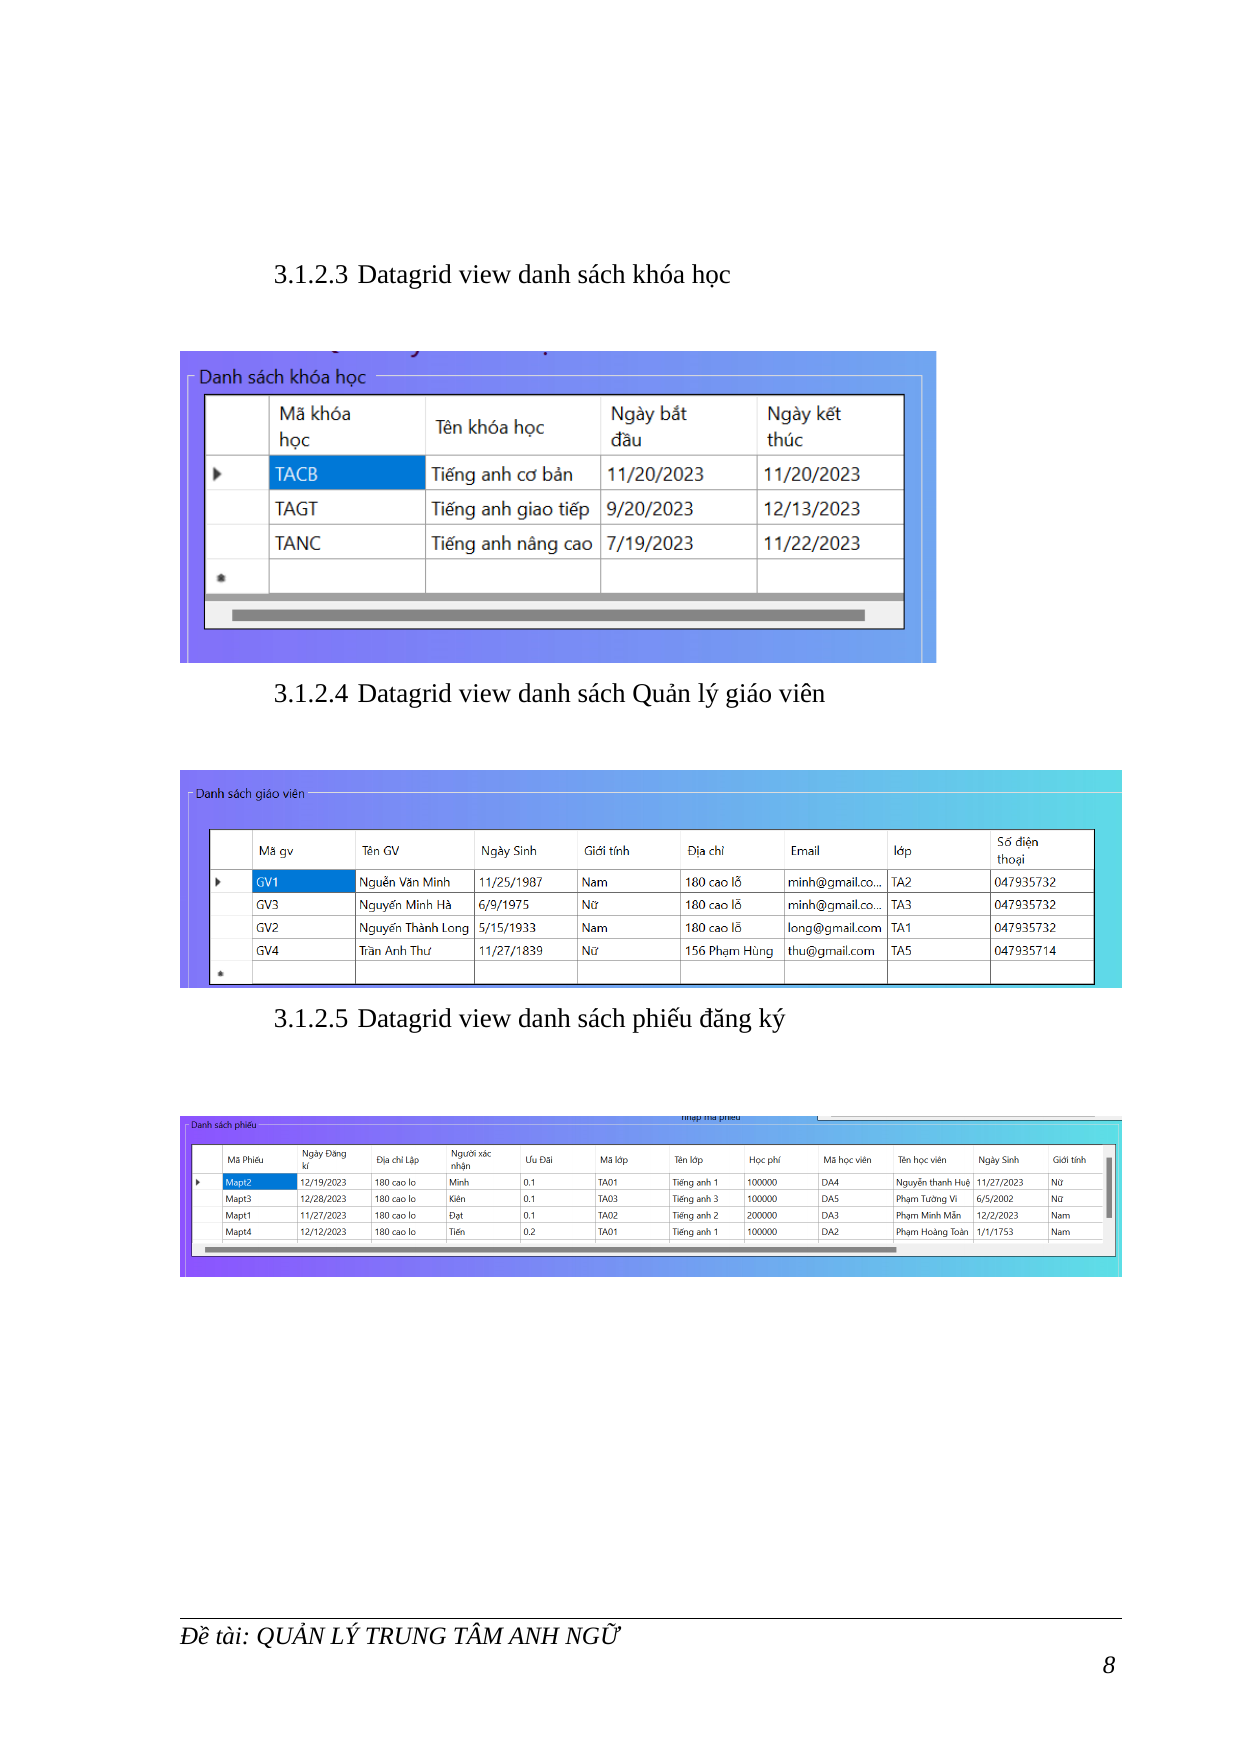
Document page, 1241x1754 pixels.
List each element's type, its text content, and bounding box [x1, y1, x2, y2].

picture [180, 770, 1122, 988]
list Datagrid view danh sách phiếu đăng ký [274, 1002, 1122, 1033]
list Datagrid view danh sách Quản lý giáo viên [274, 677, 1122, 708]
picture [180, 1116, 1122, 1277]
list Datagrid view danh sách khóa học [274, 258, 1122, 290]
picture [180, 351, 937, 663]
